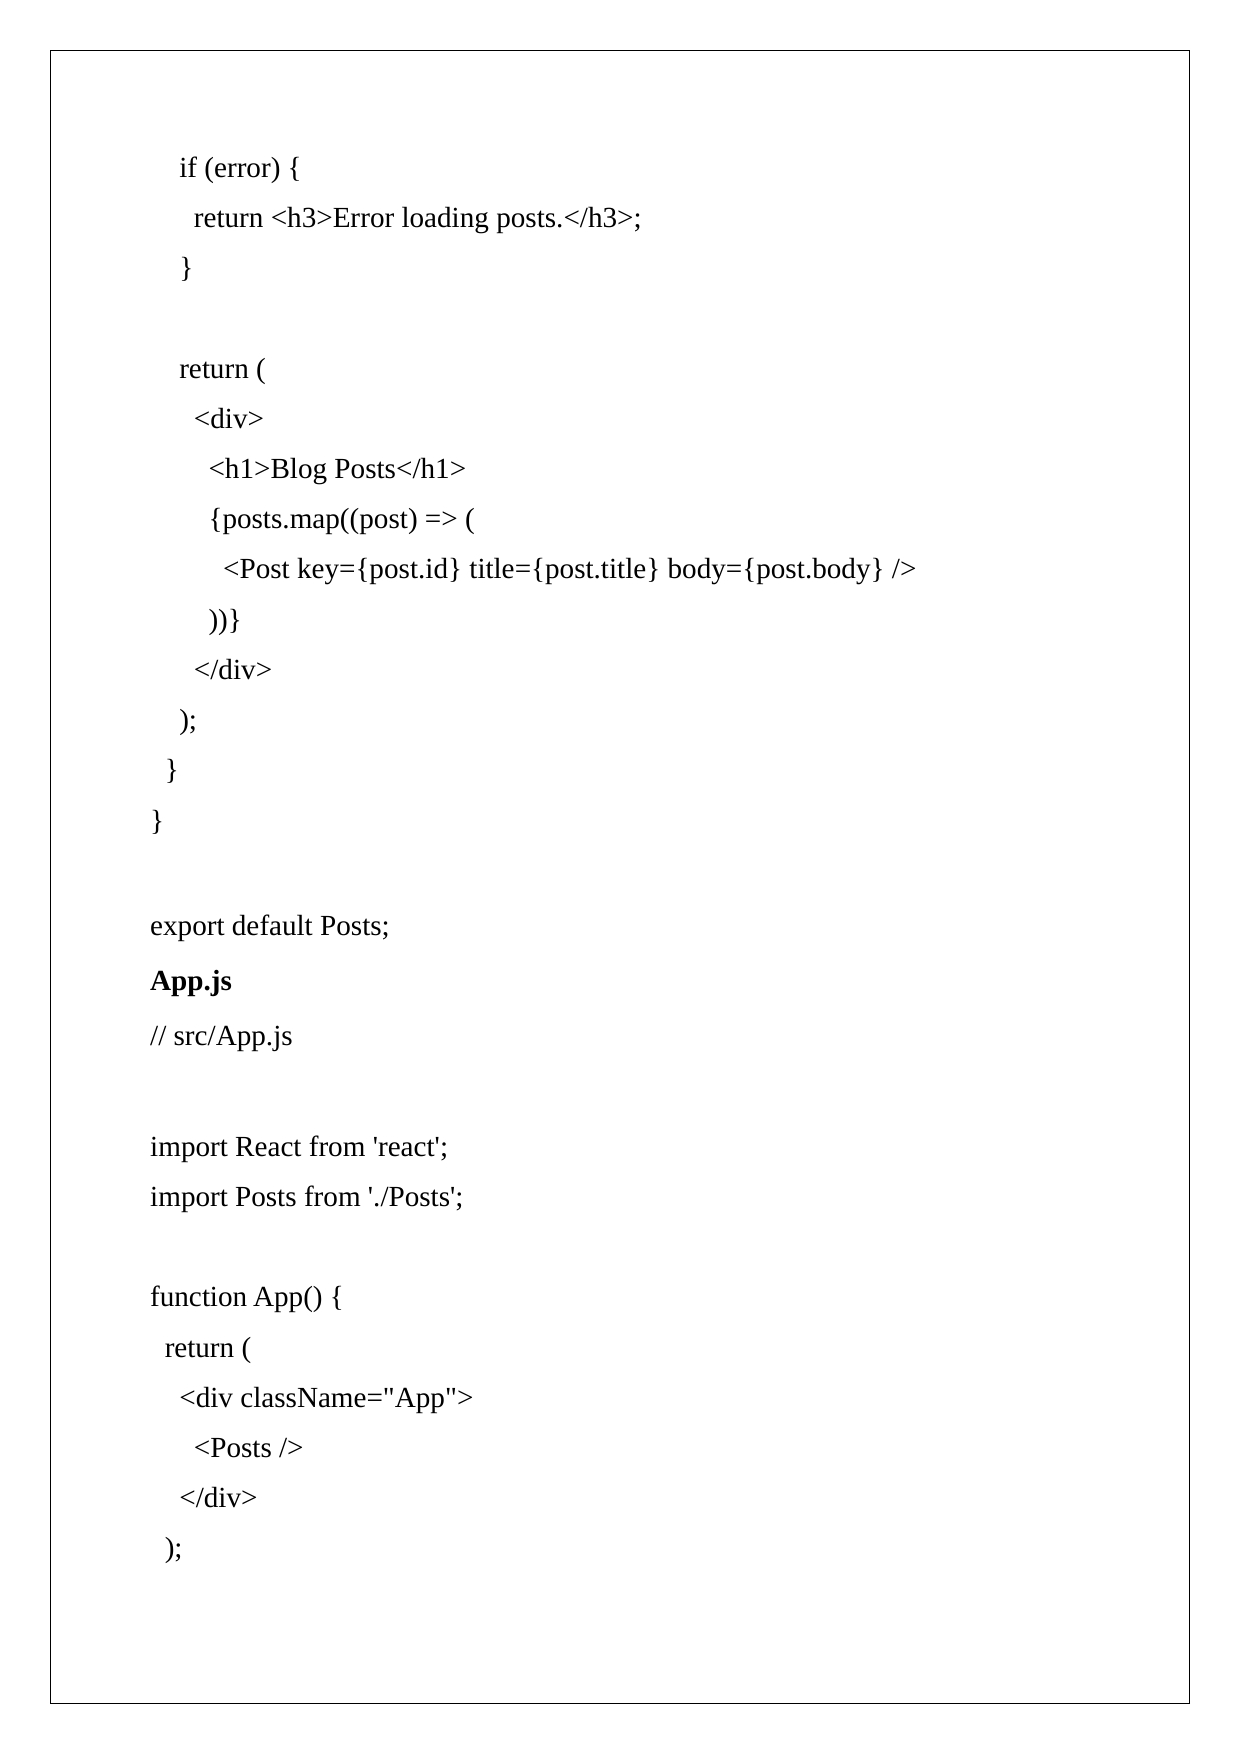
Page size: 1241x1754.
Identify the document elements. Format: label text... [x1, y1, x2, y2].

text } [150, 752, 1090, 786]
text } [150, 803, 1090, 836]
text ); [150, 1531, 1090, 1564]
text function App() { [150, 1279, 1090, 1313]
text </div> [150, 652, 1090, 686]
text return ( [150, 1330, 1090, 1363]
text if (error) { [150, 150, 1090, 183]
text } [150, 250, 1090, 284]
text </div> [150, 1480, 1090, 1514]
text {posts.map((post) => ( [150, 501, 1090, 535]
text App.js [150, 963, 1090, 997]
text <Posts /> [150, 1430, 1090, 1464]
text <h1>Blog Posts</h1> [150, 451, 1090, 485]
text <div> [150, 401, 1090, 434]
text ))} [150, 602, 1090, 635]
text return <h3>Error loading posts.</h3>; [150, 200, 1090, 234]
text import React from 'react'; [150, 1129, 1090, 1162]
text // src/App.js [150, 1018, 1090, 1052]
text return ( [150, 351, 1090, 384]
text ); [150, 702, 1090, 736]
text export default Posts; [150, 908, 1090, 942]
text import Posts from './Posts'; [150, 1179, 1090, 1213]
text <Post key={post.id} title={post.title} body={post.body} /> [150, 552, 1090, 585]
text <div className="App"> [150, 1380, 1090, 1413]
